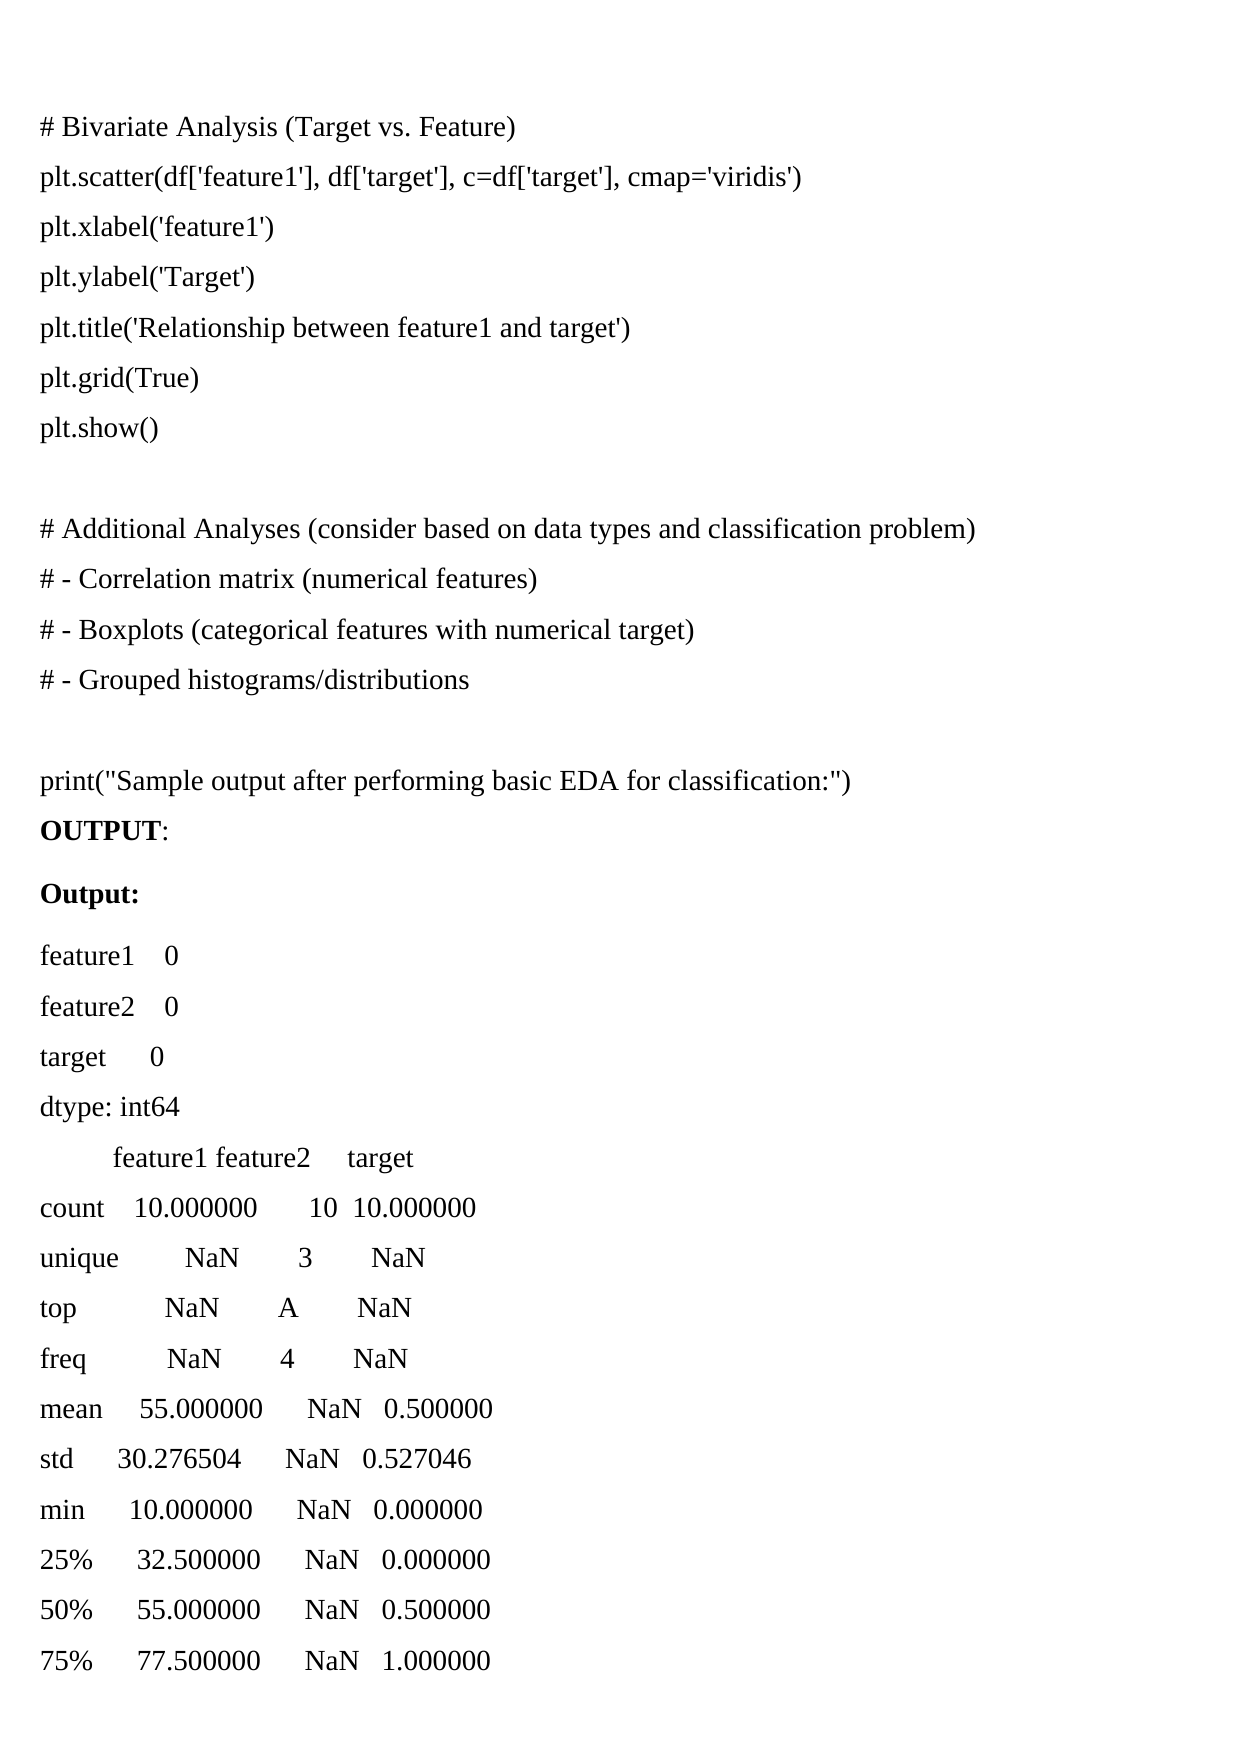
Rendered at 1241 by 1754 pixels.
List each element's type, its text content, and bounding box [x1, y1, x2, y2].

text mean 55.000000 NaN 0.500000 [39, 1391, 1215, 1425]
text # - Grouped histograms/distributions [39, 662, 1215, 696]
text top NaN A NaN [39, 1291, 1215, 1324]
text min 10.000000 NaN 0.000000 [39, 1492, 1215, 1525]
text plt.grid(True) [39, 360, 1215, 394]
text target 0 [39, 1039, 1215, 1073]
text 75% 77.500000 NaN 1.000000 [39, 1643, 1215, 1676]
text feature2 0 [39, 989, 1215, 1022]
text feature1 0 [39, 938, 1215, 972]
text plt.xlabel('feature1') [39, 209, 1215, 243]
text plt.scatter(df['feature1'], df['target'], c=df['target'], cmap='viridis') [39, 159, 1215, 192]
text # Bivariate Analysis (Target vs. Feature) [39, 109, 1215, 142]
text # - Boxplots (categorical features with numerical target) [39, 612, 1215, 645]
text plt.title('Relationship between feature1 and target') [39, 310, 1215, 343]
text # Additional Analyses (consider based on data types and classification problem) [39, 511, 1215, 545]
text plt.ylabel('Target') [39, 259, 1215, 293]
text count 10.000000 10 10.000000 [39, 1190, 1215, 1223]
text plt.show() [39, 411, 1215, 444]
text std 30.276504 NaN 0.527046 [39, 1442, 1215, 1475]
text 25% 32.500000 NaN 0.000000 [39, 1542, 1215, 1576]
text print("Sample output after performing basic EDA for classification:") [39, 763, 1215, 796]
text Output: [39, 876, 1215, 909]
text feature1 feature2 target [39, 1140, 1215, 1173]
text freq NaN 4 NaN [39, 1341, 1215, 1374]
text # - Correlation matrix (numerical features) [39, 561, 1215, 595]
text 50% 55.000000 NaN 0.500000 [39, 1592, 1215, 1626]
text OUTPUT: [39, 813, 1215, 847]
text unique NaN 3 NaN [39, 1240, 1215, 1274]
text dtype: int64 [39, 1089, 1215, 1123]
